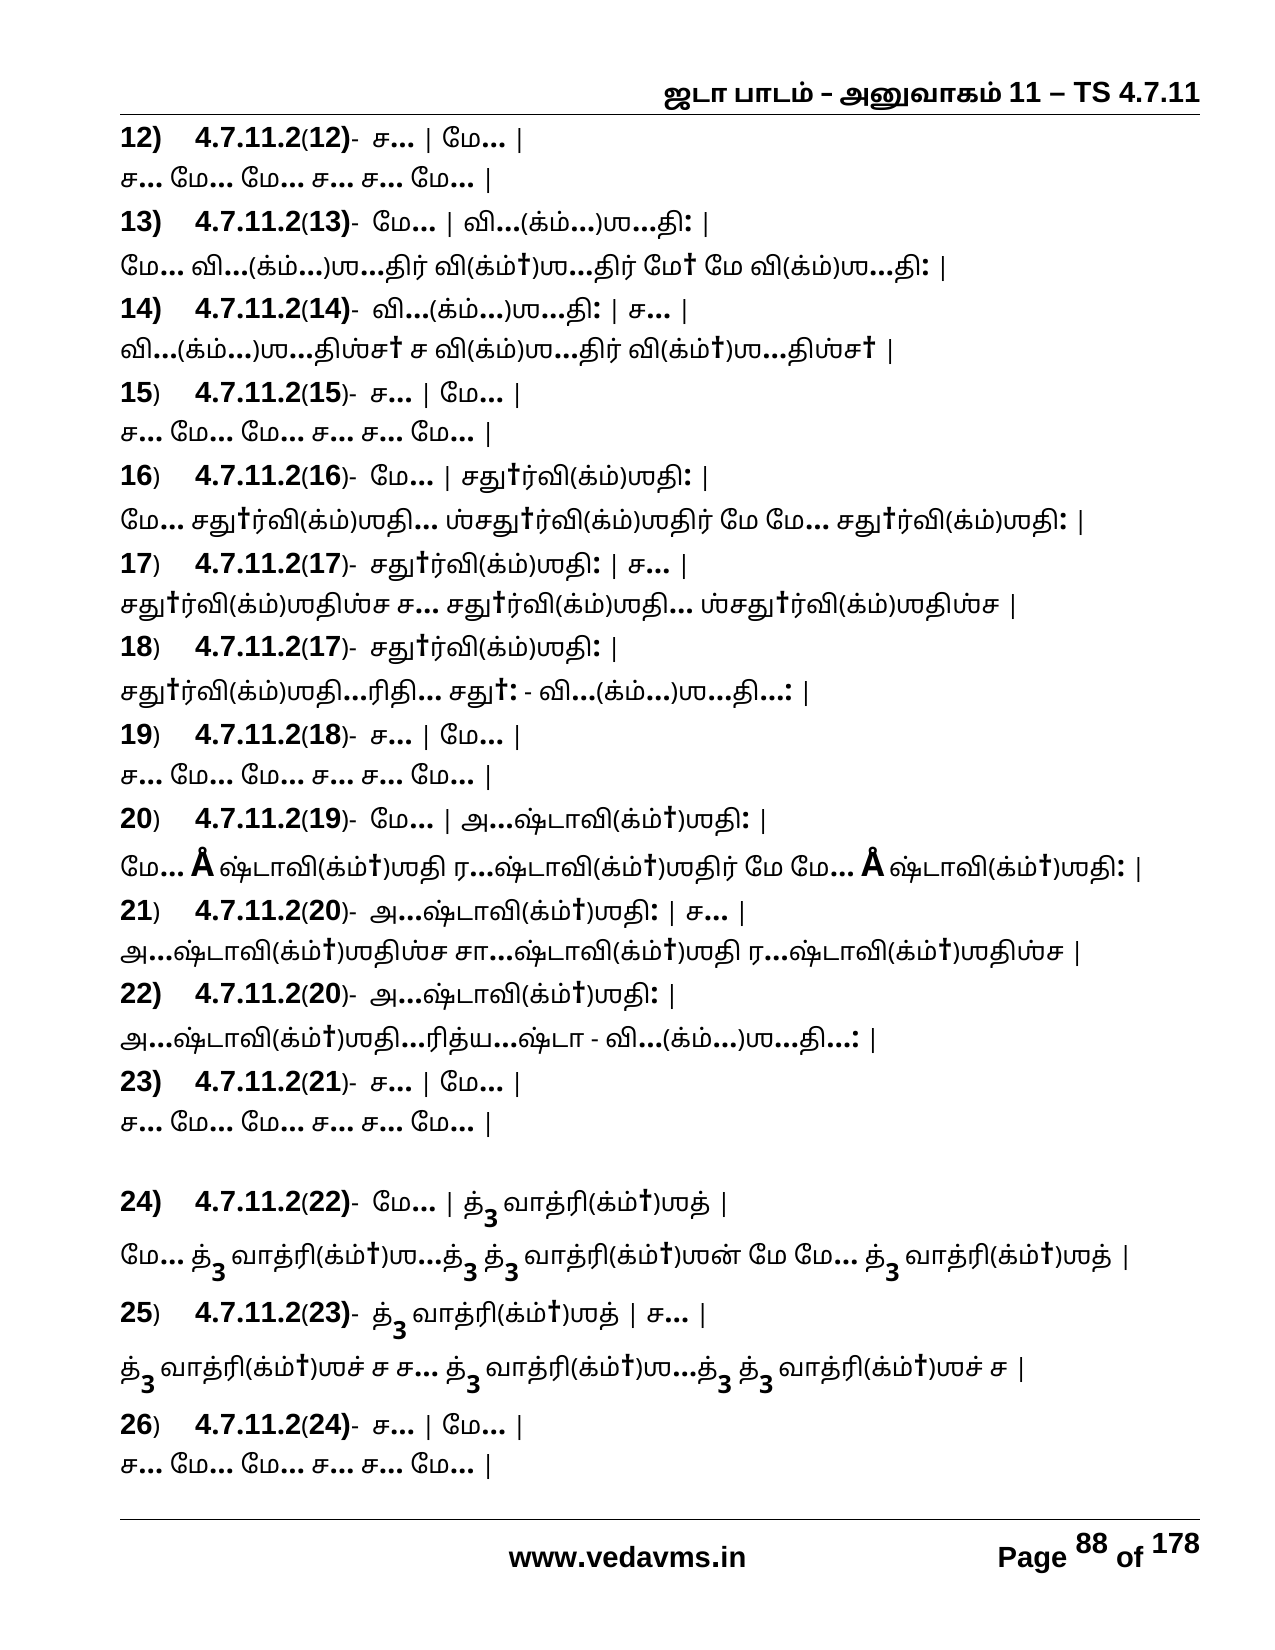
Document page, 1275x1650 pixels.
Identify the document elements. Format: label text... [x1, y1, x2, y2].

text 25) 4.7.11.2(23)- த்3வாத்ரி(க்ம்†)ஶத் | ச… | [120, 1291, 1200, 1347]
text ச… மே… மே… ச… ச… மே… | [120, 160, 1200, 198]
text வி…(க்ம்…)ஶ…திஶ்ச† ச வி(க்ம்)ஶ…திர் வி(க்ம்†)ஶ…திஶ்ச† | [120, 332, 1200, 369]
text 22) 4.7.11.2(20)- அ…ஷ்டாவி(க்ம்†)ஶதி: | [120, 973, 1200, 1015]
text ச… மே… மே… ச… ச… மே… | [120, 1105, 1200, 1142]
text 14) 4.7.11.2(14)- வி…(க்ம்…)ஶ…தி: | ச… | [120, 288, 1200, 329]
text அ…ஷ்டாவி(க்ம்†)ஶதி…ரித்ய…ஷ்டா - வி…(க்ம்…)ஶ…தி…: | [120, 1017, 1200, 1059]
text மே… சது†ர்வி(க்ம்)ஶதி… ஶ்சது†ர்வி(க்ம்)ஶதிர் மே மே… சது†ர்வி(க்ம்)ஶதி: | [120, 498, 1200, 540]
text 12) 4.7.11.2(12)- ச… | மே… | [120, 116, 1200, 158]
text 17) 4.7.11.2(17)- சது†ர்வி(க்ம்)ஶதி: | ச… | [120, 542, 1200, 584]
text 20) 4.7.11.2(19)- மே… | அ…ஷ்டாவி(க்ம்†)ஶதி: | [120, 797, 1200, 839]
text 15) 4.7.11.2(15)- ச… | மே… | [120, 371, 1200, 413]
text 23) 4.7.11.2(21)- ச… | மே… | [120, 1061, 1200, 1103]
text மே… த்3வாத்ரி(க்ம்†)ஶ…த்3 த்3வாத்ரி(க்ம்†)ஶன் மே மே… த்3வாத்ரி(க்ம்†)ஶத் | [120, 1238, 1200, 1289]
text ச… மே… மே… ச… ச… மே… | [120, 415, 1200, 452]
text 16) 4.7.11.2(16)- மே… | சது†ர்வி(க்ம்)ஶதி: | [120, 454, 1200, 496]
text 21) 4.7.11.2(20)- அ…ஷ்டாவி(க்ம்†)ஶதி: | ச… | [120, 889, 1200, 931]
text மே… Åஷ்டாவி(க்ம்†)ஶதி ர…ஷ்டாவி(க்ம்†)ஶதிர் மே மே… Åஷ்டாவி(க்ம்†)ஶதி: | [120, 841, 1200, 887]
text அ…ஷ்டாவி(க்ம்†)ஶதிஶ்ச சா…ஷ்டாவி(க்ம்†)ஶதி ர…ஷ்டாவி(க்ம்†)ஶதிஶ்ச | [120, 933, 1200, 971]
text த்3வாத்ரி(க்ம்†)ஶச் ச ச… த்3வாத்ரி(க்ம்†)ஶ…த்3 த்3வாத்ரி(க்ம்†)ஶச் ச | [120, 1349, 1200, 1401]
text ச… மே… மே… ச… ச… மே… | [120, 1447, 1200, 1484]
text 13) 4.7.11.2(13)- மே… | வி…(க்ம்…)ஶ…தி: | [120, 200, 1200, 242]
text 18) 4.7.11.2(17)- சது†ர்வி(க்ம்)ஶதி: | [120, 626, 1200, 667]
text 19) 4.7.11.2(18)- ச… | மே… | [120, 713, 1200, 755]
text 26) 4.7.11.2(24)- ச… | மே… | [120, 1403, 1200, 1445]
text மே… வி…(க்ம்…)ஶ…திர் வி(க்ம்†)ஶ…திர் மே† மே வி(க்ம்)ஶ…தி: | [120, 244, 1200, 286]
text சது†ர்வி(க்ம்)ஶதி…ரிதி… சது†: - வி…(க்ம்…)ஶ…தி…: | [120, 669, 1200, 711]
text ச… மே… மே… ச… ச… மே… | [120, 757, 1200, 795]
text 24) 4.7.11.2(22)- மே… | த்3வாத்ரி(க்ம்†)ஶத் | [120, 1180, 1200, 1235]
text சது†ர்வி(க்ம்)ஶதிஶ்ச ச… சது†ர்வி(க்ம்)ஶதி… ஶ்சது†ர்வி(க்ம்)ஶதிஶ்ச | [120, 586, 1200, 624]
